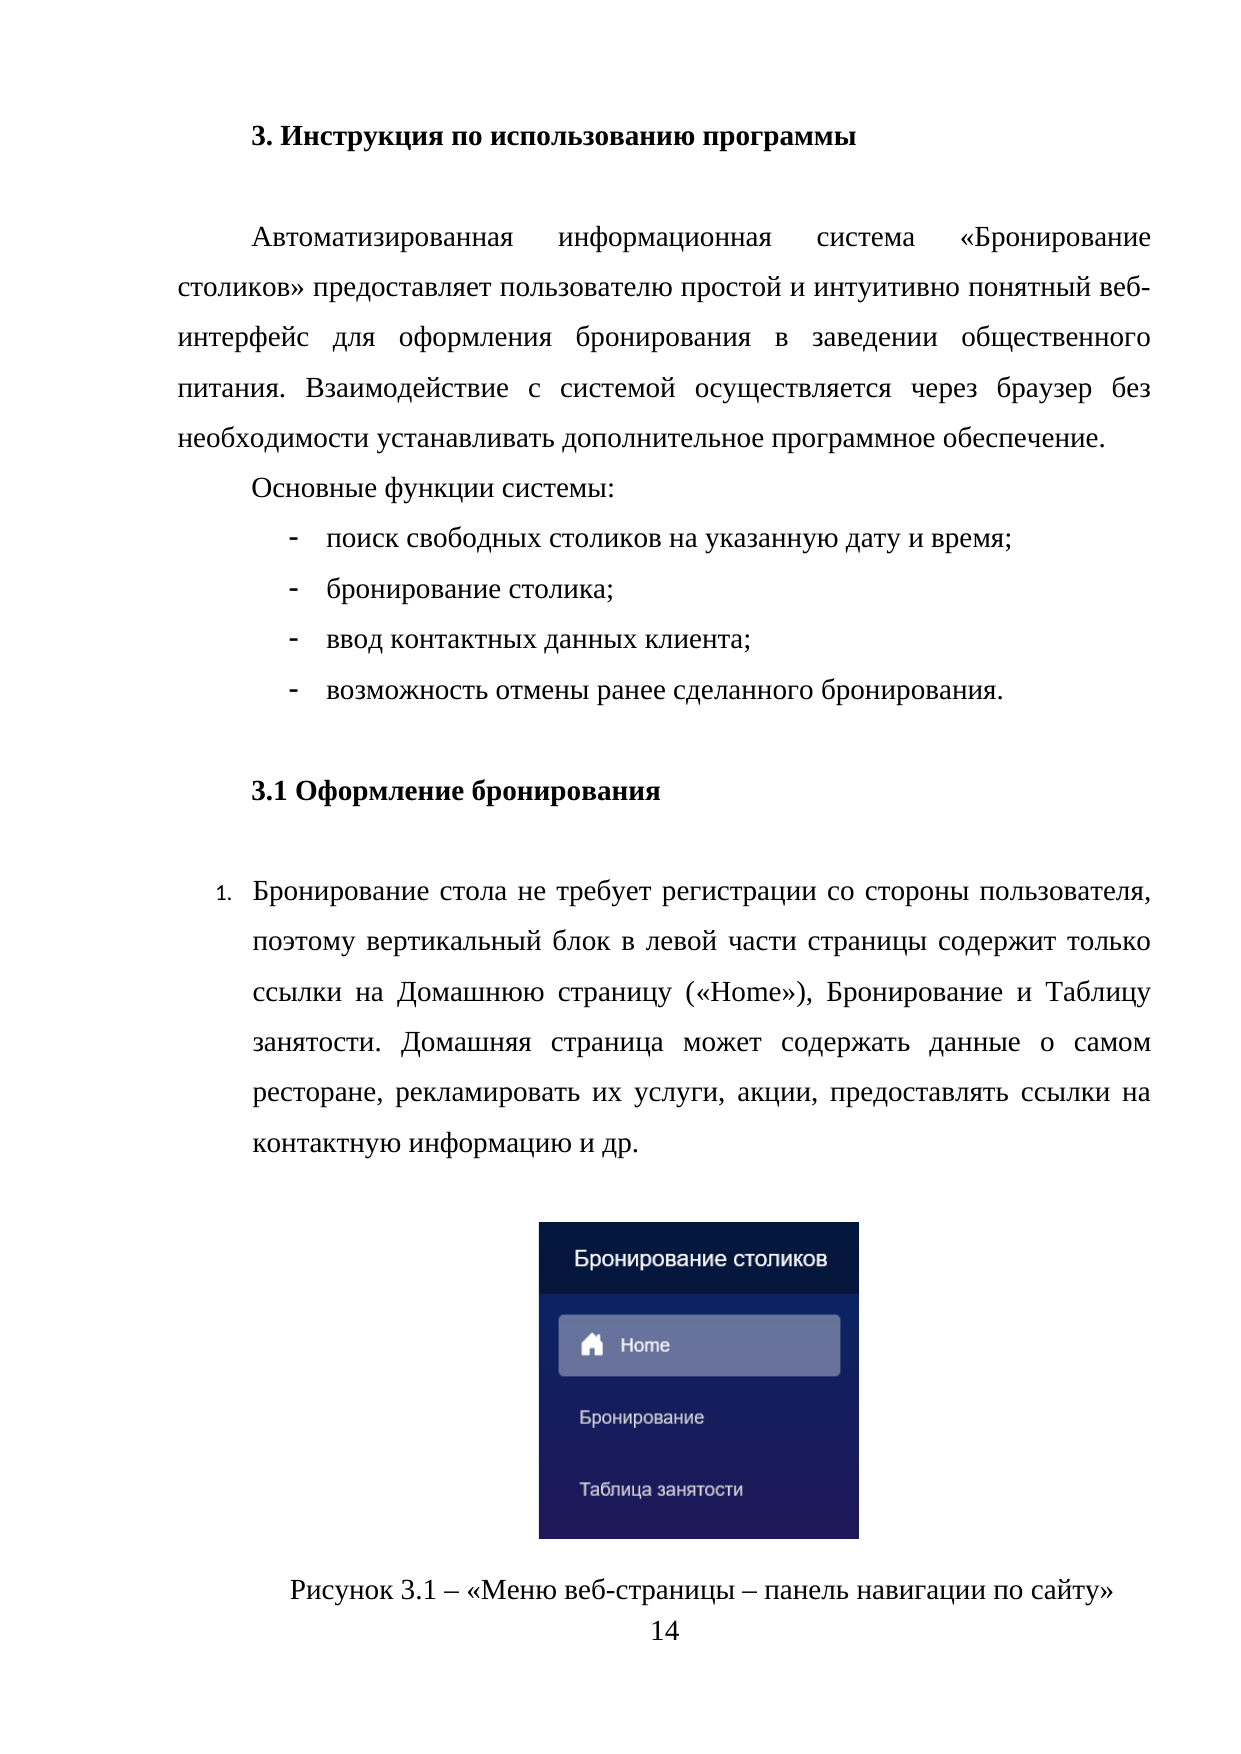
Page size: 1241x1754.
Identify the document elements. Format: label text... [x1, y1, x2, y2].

list поиск свободных столиков на указанную дату и время; [288, 521, 1152, 554]
picture [538, 1222, 859, 1539]
text Автоматизированная информационная система «Бронирование столиков» предоставляет пользователю простой и интуитивно понятный веб-интерфейс для оформления бронирования в заведении общественного питания. Взаимодействие с системой осуществляется через браузер без необходимости устанавливать дополнительное программное обеспечение. [177, 219, 1152, 453]
list возможность отмены ранее сделанного бронирования. [288, 672, 1152, 706]
subtitle 3. Инструкция по использованию программы [177, 118, 1152, 152]
list ввод контактных данных клиента; [288, 621, 1152, 655]
subtitle 3.1 Оформление бронирования [177, 773, 1152, 806]
list Бронирование стола не требует регистрации со стороны пользователя, поэтому вертикальный блок в левой части страницы содержит только ссылки на Домашнюю страницу («Home»), Бронирование и Таблицу занятости. Домашняя страница может содержать данные о самом ресторане, рекламировать их услуги, акции, предоставлять ссылки на контактную информацию и др. [215, 873, 1152, 1158]
list бронирование столика; [288, 571, 1152, 605]
text Основные функции системы: [177, 470, 1152, 504]
